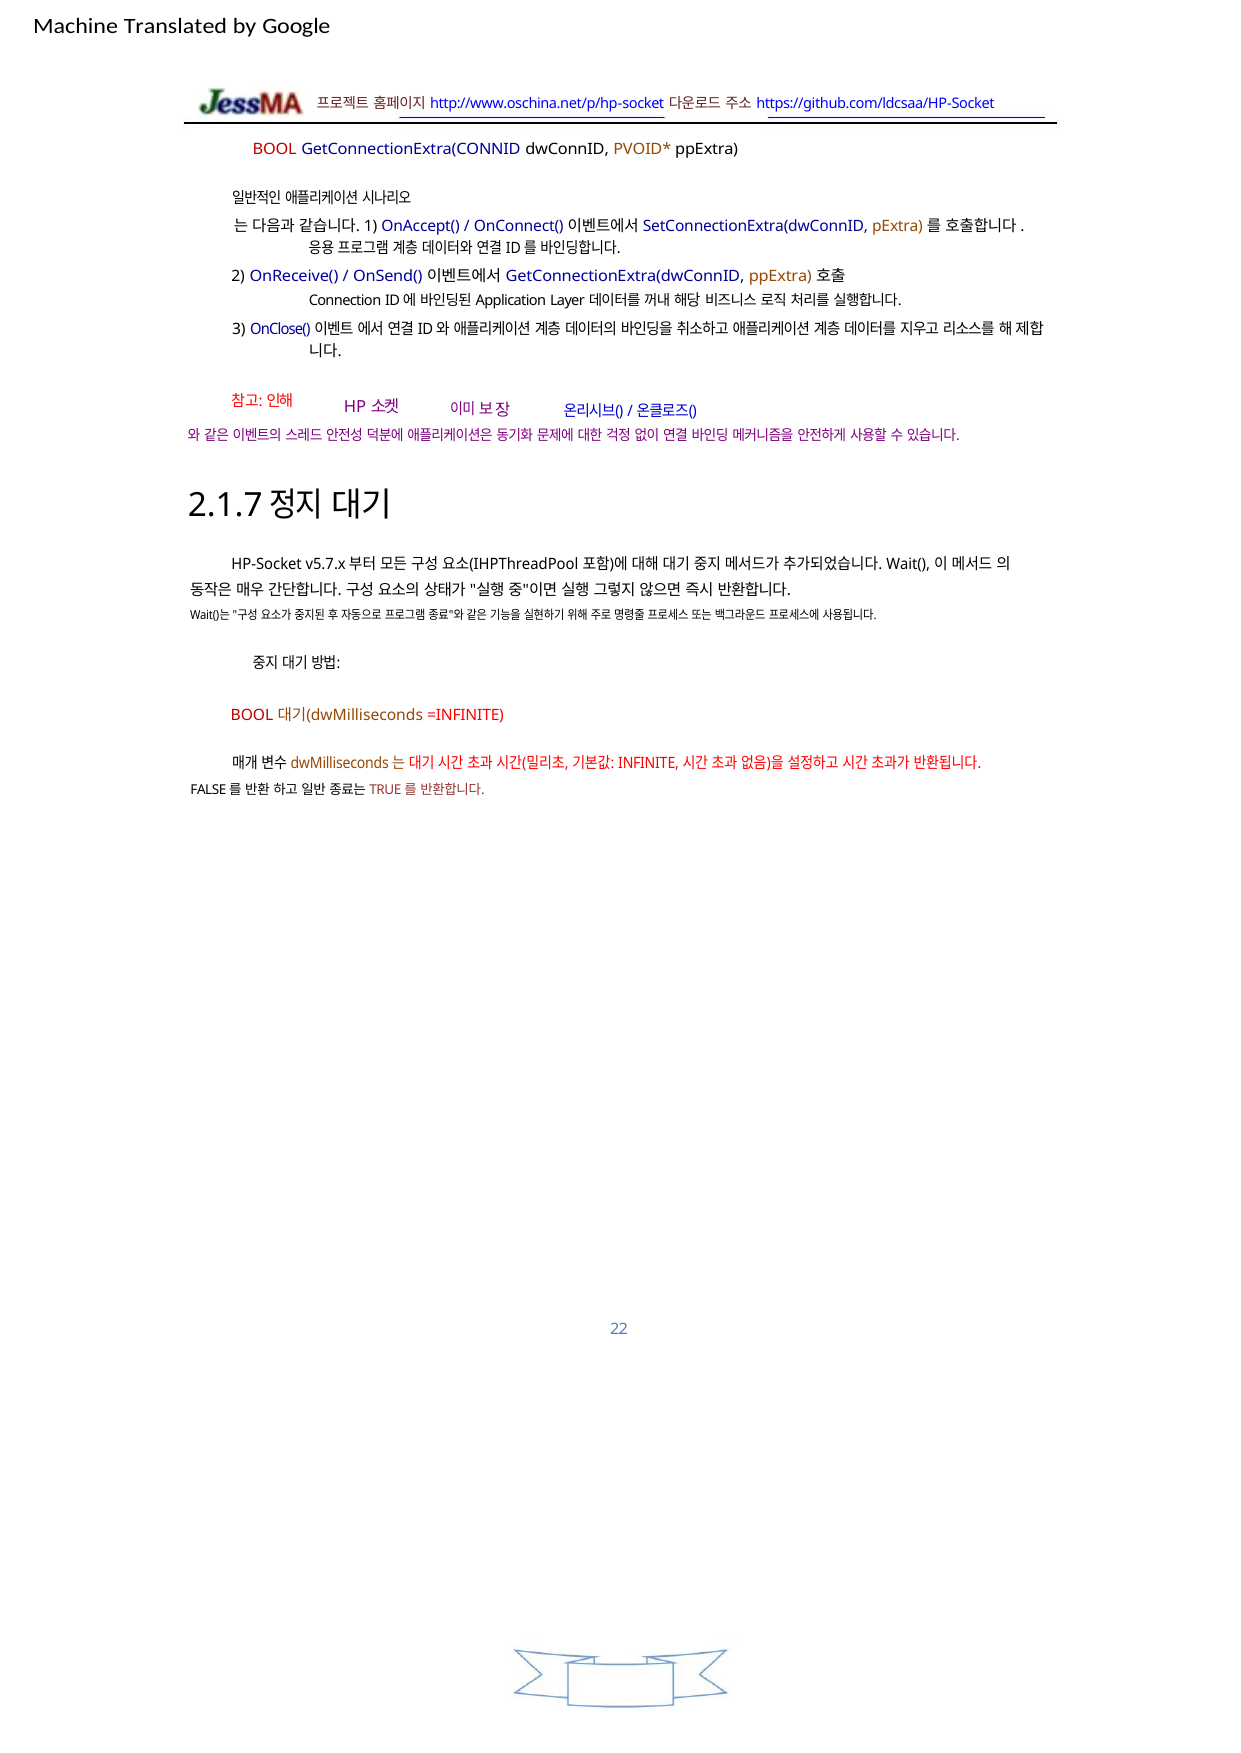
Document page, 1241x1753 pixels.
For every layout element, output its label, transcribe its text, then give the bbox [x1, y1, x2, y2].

text BOOL 대기(dwMilliseconds =INFINITE) [230, 703, 1073, 725]
text 22 [169, 1318, 1069, 1339]
text 중지 대기 방법: [252, 652, 1073, 673]
list OnClose() 이벤트 에서 연결 ID와 애플리케이션 계층 데이터의 바인딩을 취소하고 애플리케이션 계층 데이터를 지우고 리소스를 해 제합니다. [232, 318, 1052, 361]
text Wait()는 "구성 요소가 중지된 후 자동으로 프로그램 종료"와 같은 기능을 실현하기 위해 주로 명령줄 프로세스 또는 백그라운드 프로세스에 사용됩니다. [190, 606, 1073, 623]
text HP 소켓 [344, 394, 401, 417]
text FALSE를 반환 하고 일반 종료는 TRUE를 반환합니다. [190, 780, 1073, 798]
picture [687, 292, 700, 307]
picture [182, 81, 1062, 1318]
text HP‑Socket v5.7.x부터 모든 구성 요소(IHPThreadPool 포함)에 대해 대기 중지 메서드가 추가되었습니다. Wait(), 이 메서드 의 동작은 매우 간단합니다. 구성 요소의 상태가 "실행 중"이면 실행 그렇지 않으면 즉시 반환합니다. [190, 553, 1028, 600]
text 온리시브() / 온클로즈() [563, 399, 1073, 421]
text 이미 보 [450, 397, 509, 419]
text 는 다음과 같습니다. 1) OnAccept() / OnConnect() 이벤트에서 SetConnectionExtra(dwConnID, pExtra) 를 호출합니다 . [233, 214, 1073, 236]
text Connection ID에 바인딩된 Application Layer 데이터를 꺼내 해 비즈니스 로직 처리를 실행합니다. [308, 290, 1073, 311]
text 와 같은 이벤트의 스레드 안전성 덕분에 애플리케이션은 동기화 문제에 대한 걱정 없이 연결 바인딩 메커니즘을 안전하게 사용할 수 있습니다. [187, 424, 1073, 444]
text 일반적인 애플리케이션 시나리오 [232, 186, 1073, 208]
subtitle 정지 대기 [188, 470, 1073, 528]
picture [182, 1339, 1062, 1711]
text 참고: 인해 [231, 390, 296, 411]
text 매개 변수 dwMilliseconds는 대기 시간 초과 시간(밀리초, 기본값: INFINITE, 시간 초과 없음)을 설정하고 시간 초과가 반환됩니다. [232, 752, 1073, 773]
text 프로젝트 홈페이지 http://www.oschina.net/p/hp‑socket 다운로드 주소 https://github.com/ldcsaa/HP‑Socket [316, 93, 1073, 113]
text 응용 프로그램 계층 데이터와 연결 ID를 바인딩합니다. [308, 237, 1073, 258]
text BOOL GetConnectionExtra(CONNID dwConnID, PVOID* ppExtra) [252, 138, 1073, 159]
list OnReceive() / OnSend() 이벤트에서 GetConnectionExtra(dwConnID, ppExtra) 호출 [231, 265, 1073, 286]
